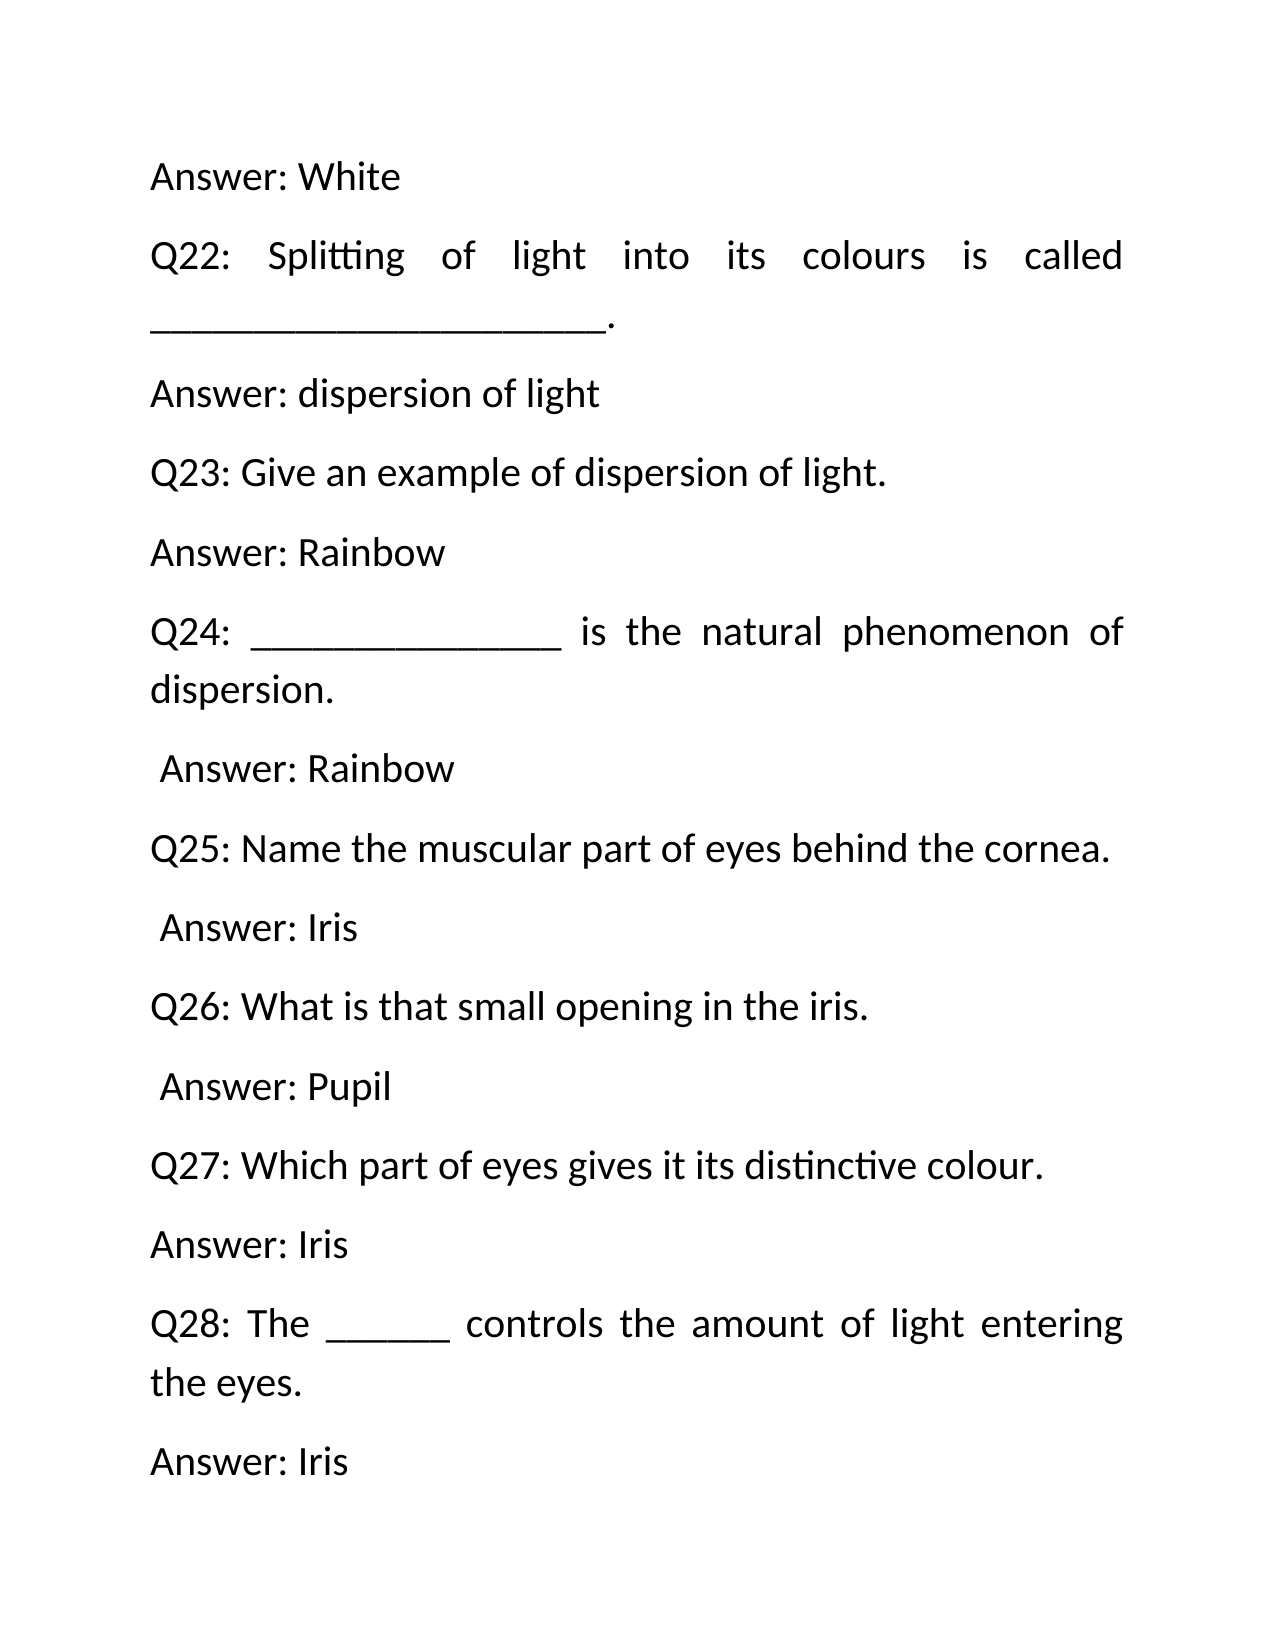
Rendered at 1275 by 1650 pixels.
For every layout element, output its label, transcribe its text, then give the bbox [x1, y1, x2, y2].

text Answer: Pupil [150, 1059, 1125, 1110]
text Answer: dispersion of light [150, 367, 1125, 418]
text Answer: Iris [150, 1435, 1125, 1486]
text Q27: Which part of eyes gives it its distinctive colour. [150, 1139, 1125, 1190]
text Q22: Splitting of light into its colours is called ______________________. [150, 229, 1125, 338]
text Answer: Rainbow [150, 742, 1125, 793]
text Q28: The ______ controls the amount of light entering the eyes. [150, 1297, 1125, 1407]
text Answer: Iris [150, 901, 1125, 952]
text Q26: What is that small opening in the iris. [150, 980, 1125, 1031]
text Answer: White [150, 150, 1125, 201]
text Q25: Name the muscular part of eyes behind the cornea. [150, 822, 1125, 873]
text Answer: Rainbow [150, 526, 1125, 576]
text Q24: _______________ is the natural phenomenon of dispersion. [150, 605, 1125, 714]
text Answer: Iris [150, 1218, 1125, 1269]
text Q23: Give an example of dispersion of light. [150, 446, 1125, 497]
